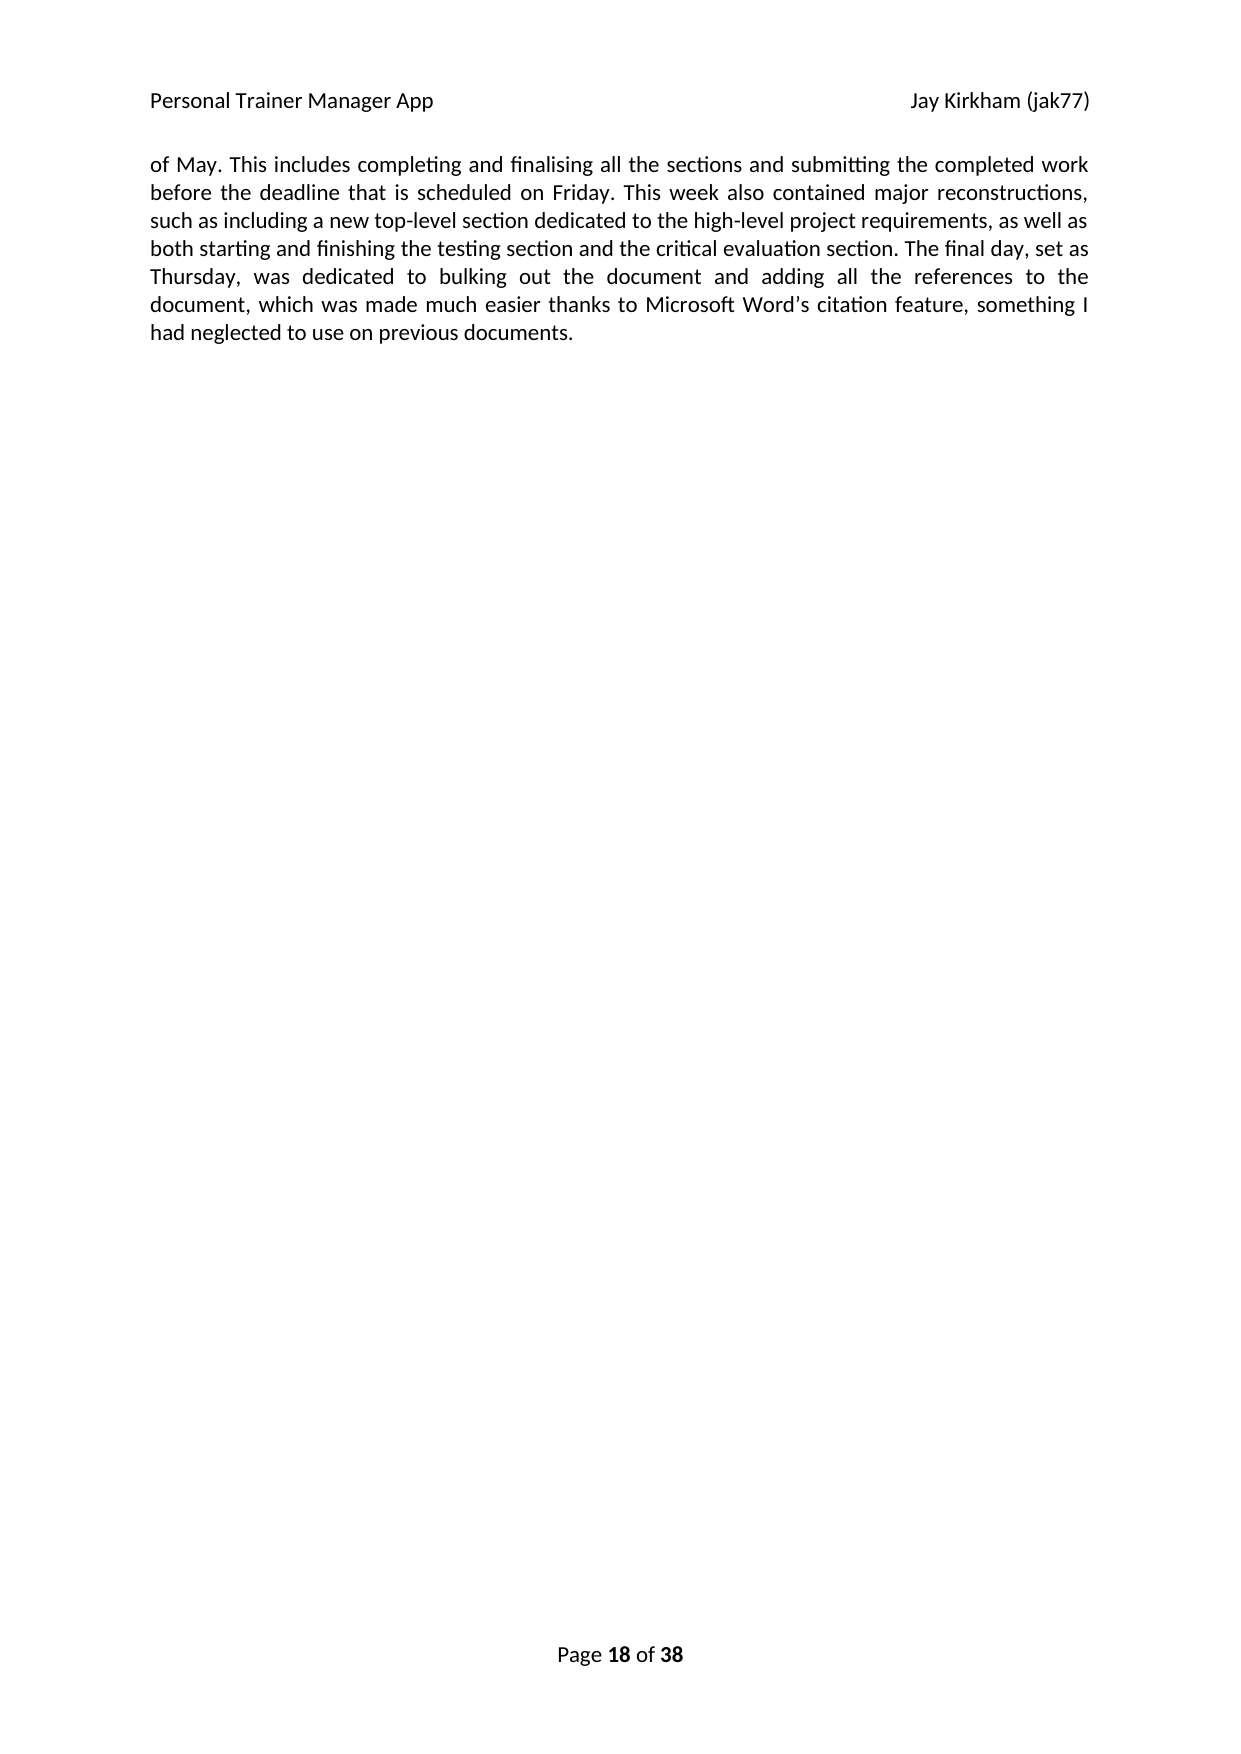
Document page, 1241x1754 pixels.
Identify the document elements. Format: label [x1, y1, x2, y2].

text [150, 150, 1090, 346]
